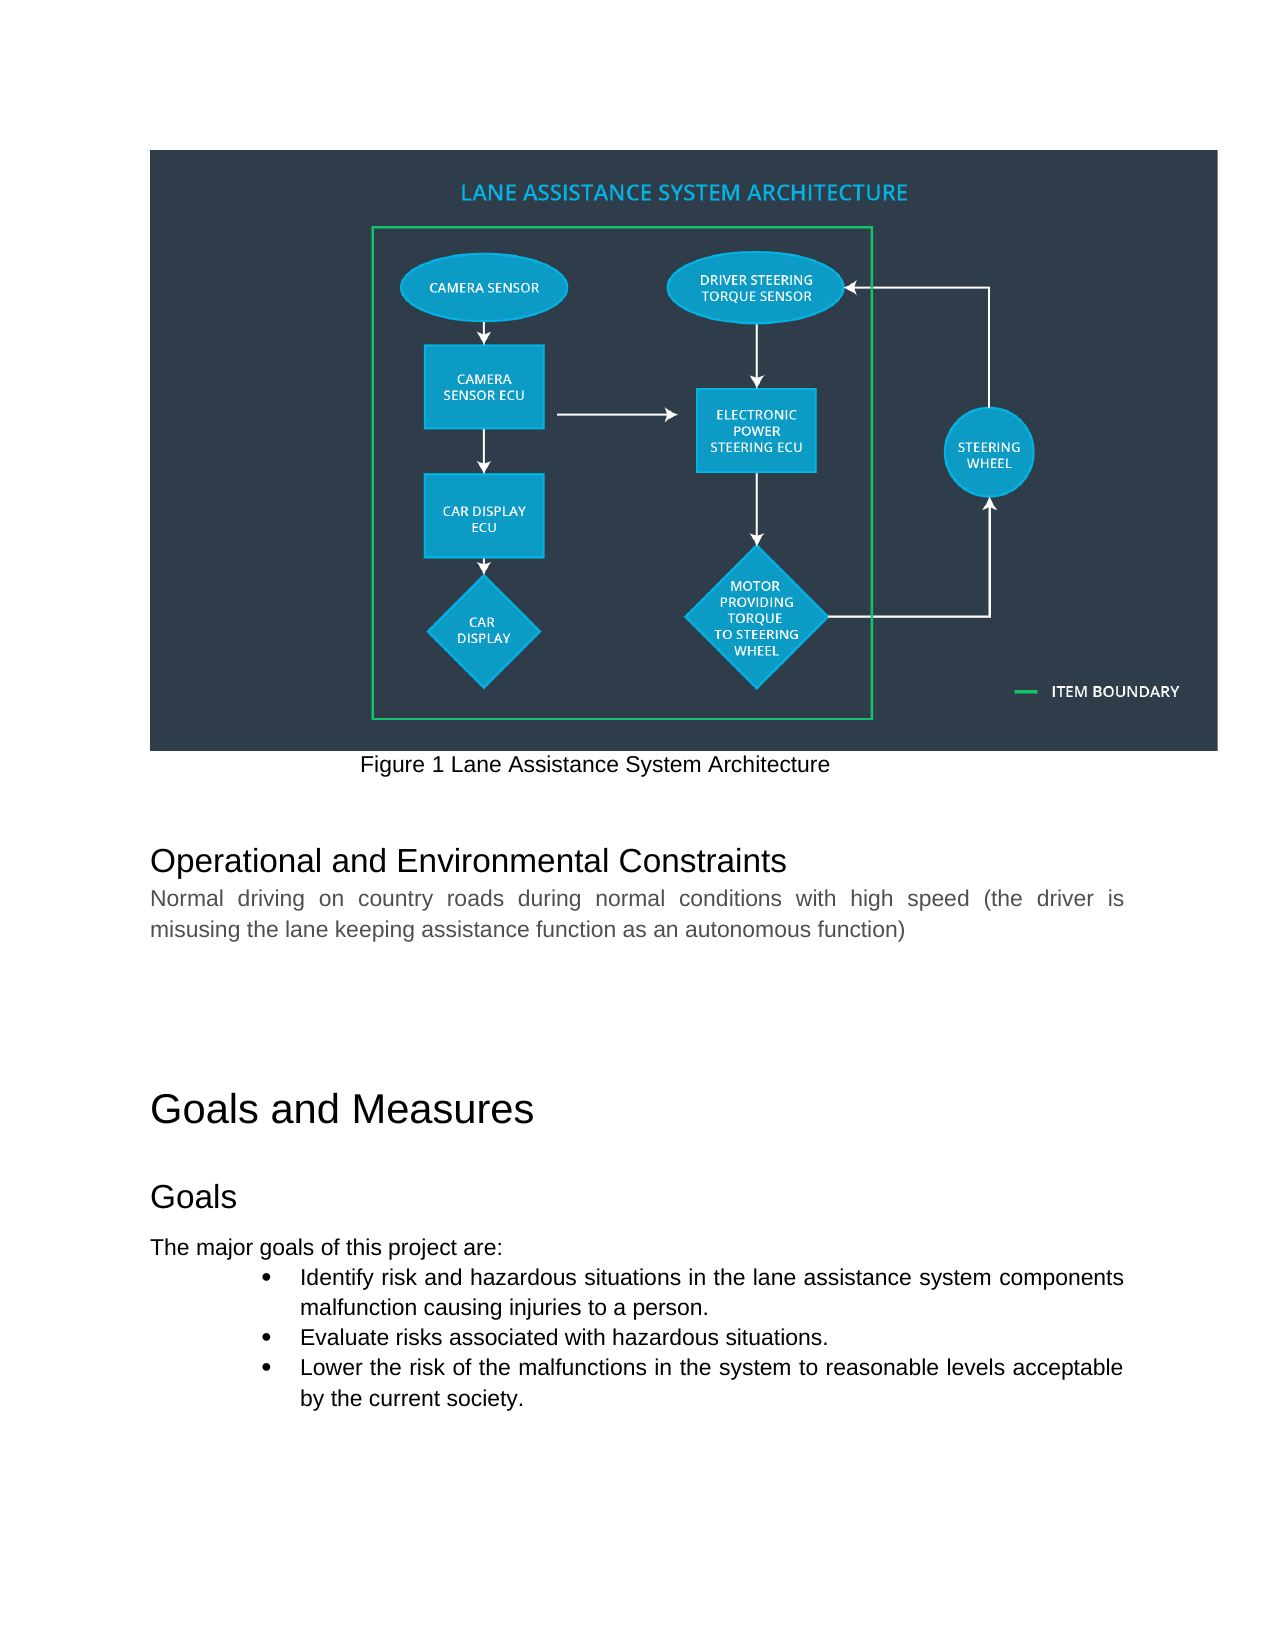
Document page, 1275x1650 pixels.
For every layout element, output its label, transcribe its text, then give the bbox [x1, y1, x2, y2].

picture [150, 150, 1218, 751]
subtitle Goals and Measures [150, 1084, 1125, 1132]
list Evaluate risks associated with hazardous situations. [262, 1324, 1125, 1351]
subtitle Goals [150, 1177, 1125, 1215]
text The major goals of this project are: [150, 1233, 1125, 1260]
text Figure 1 Lane Assistance System Architecture [150, 751, 1125, 777]
text Operational and Environmental Constraints [150, 841, 1125, 880]
text Normal driving on country roads during normal conditions with high speed (the driver is misusing the lane keeping assistance function as an autonomous function) [150, 912, 1125, 942]
list Identify risk and hazardous situations in the lane assistance system components malfunction causing injuries to a person. [262, 1264, 1125, 1320]
list Lower the risk of the malfunctions in the system to reasonable levels acceptable by the current society. [262, 1354, 1125, 1411]
